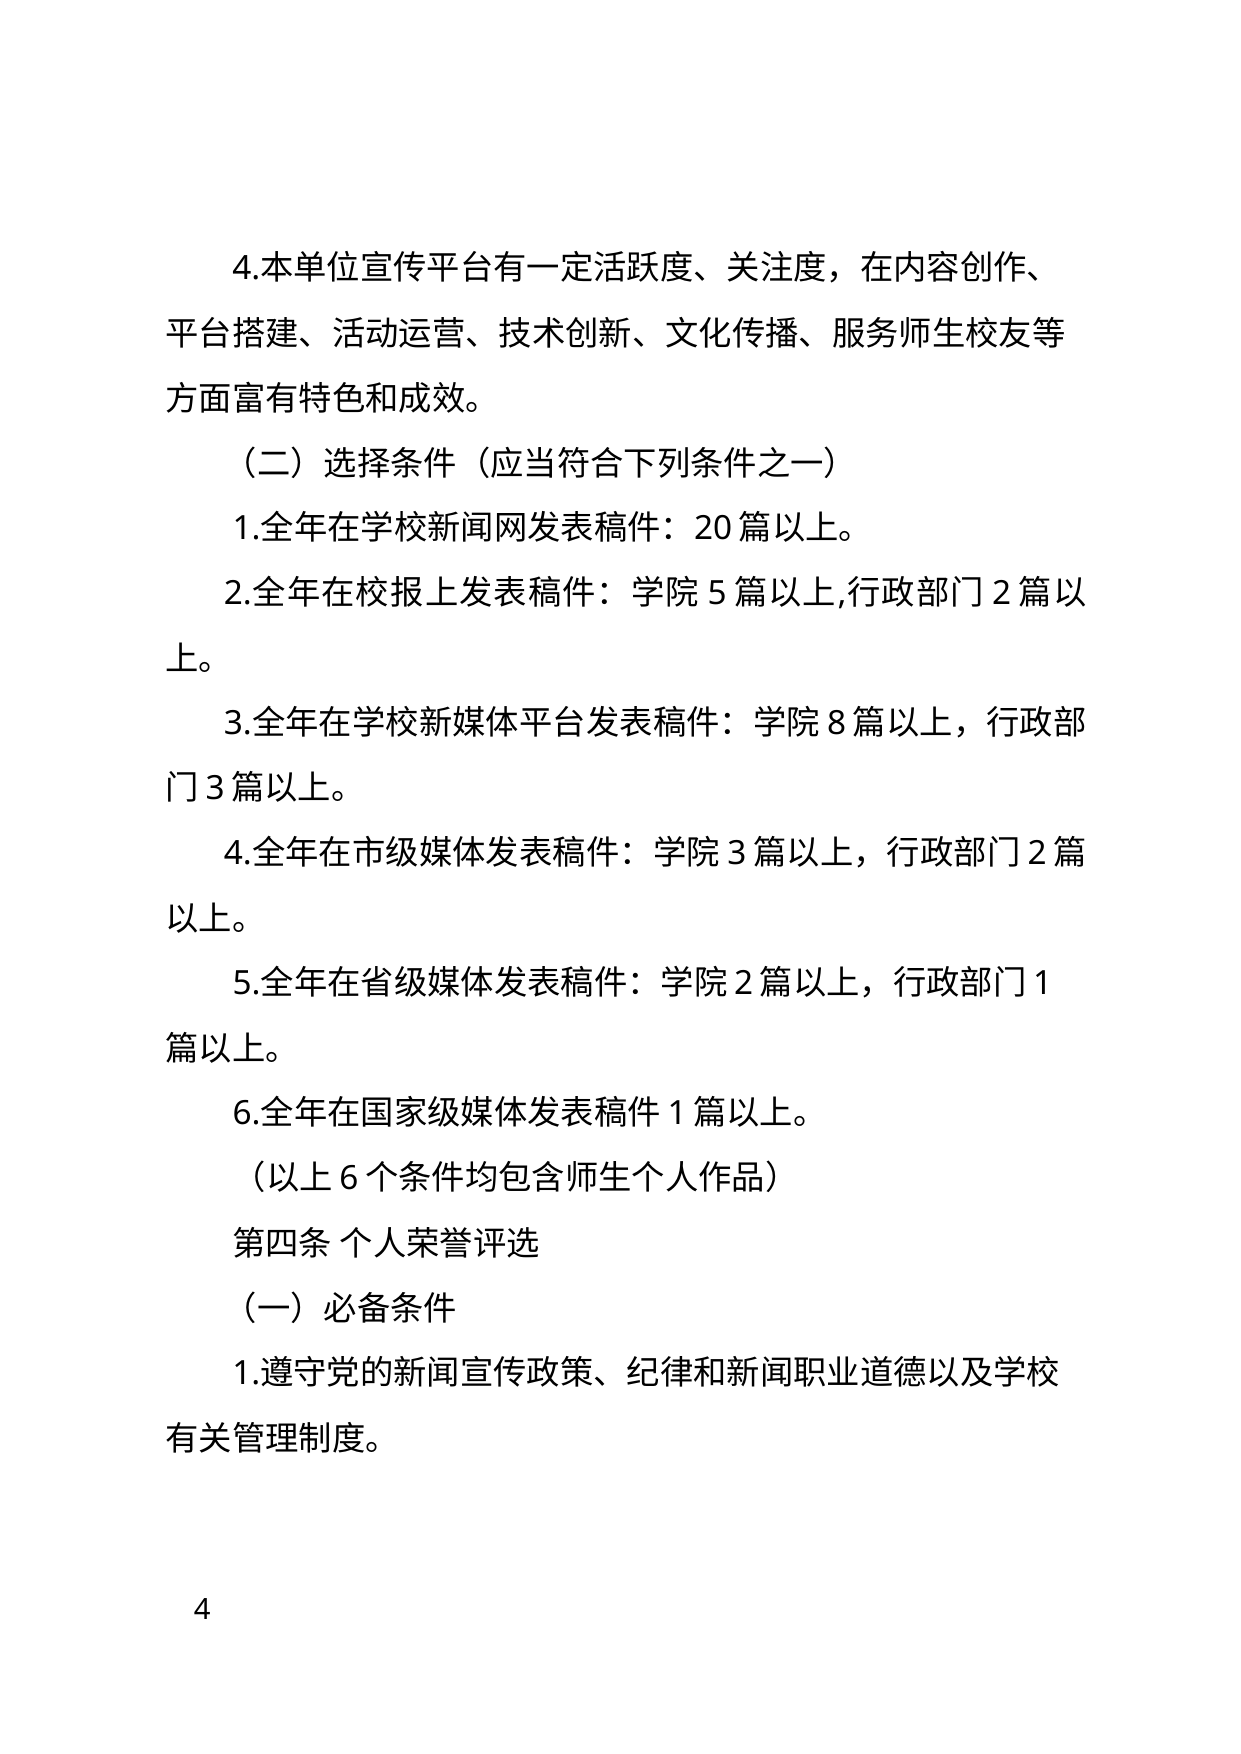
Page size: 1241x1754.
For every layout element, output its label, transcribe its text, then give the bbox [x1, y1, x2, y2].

text 5.全年在省级媒体发表稿件：学院2篇以上，行政部门1篇以上。 [165, 948, 1087, 1078]
text 4.全年在市级媒体发表稿件：学院3篇以上，行政部门2篇以上。 [165, 818, 1087, 948]
text （二）选择条件（应当符合下列条件之一） [165, 428, 1087, 493]
text （一）必备条件 [165, 1273, 1087, 1338]
text 1.遵守党的新闻宣传政策、纪律和新闻职业道德以及学校有关管理制度。 [165, 1338, 1087, 1468]
text （以上6个条件均包含师生个人作品） [165, 1143, 1087, 1208]
text 第四条 个人荣誉评选 [165, 1208, 1087, 1273]
text 2.全年在校报上发表稿件：学院5篇以上,行政部门2篇以上。 [165, 558, 1087, 688]
text 3.全年在学校新媒体平台发表稿件：学院8篇以上，行政部门3篇以上。 [165, 688, 1087, 818]
text 1.全年在学校新闻网发表稿件：20篇以上。 [165, 493, 1087, 558]
text 6.全年在国家级媒体发表稿件1篇以上。 [165, 1078, 1087, 1143]
text 4.本单位宣传平台有一定活跃度、关注度，在内容创作、平台搭建、活动运营、技术创新、文化传播、服务师生校友等方面富有特色和成效。 [165, 233, 1087, 428]
